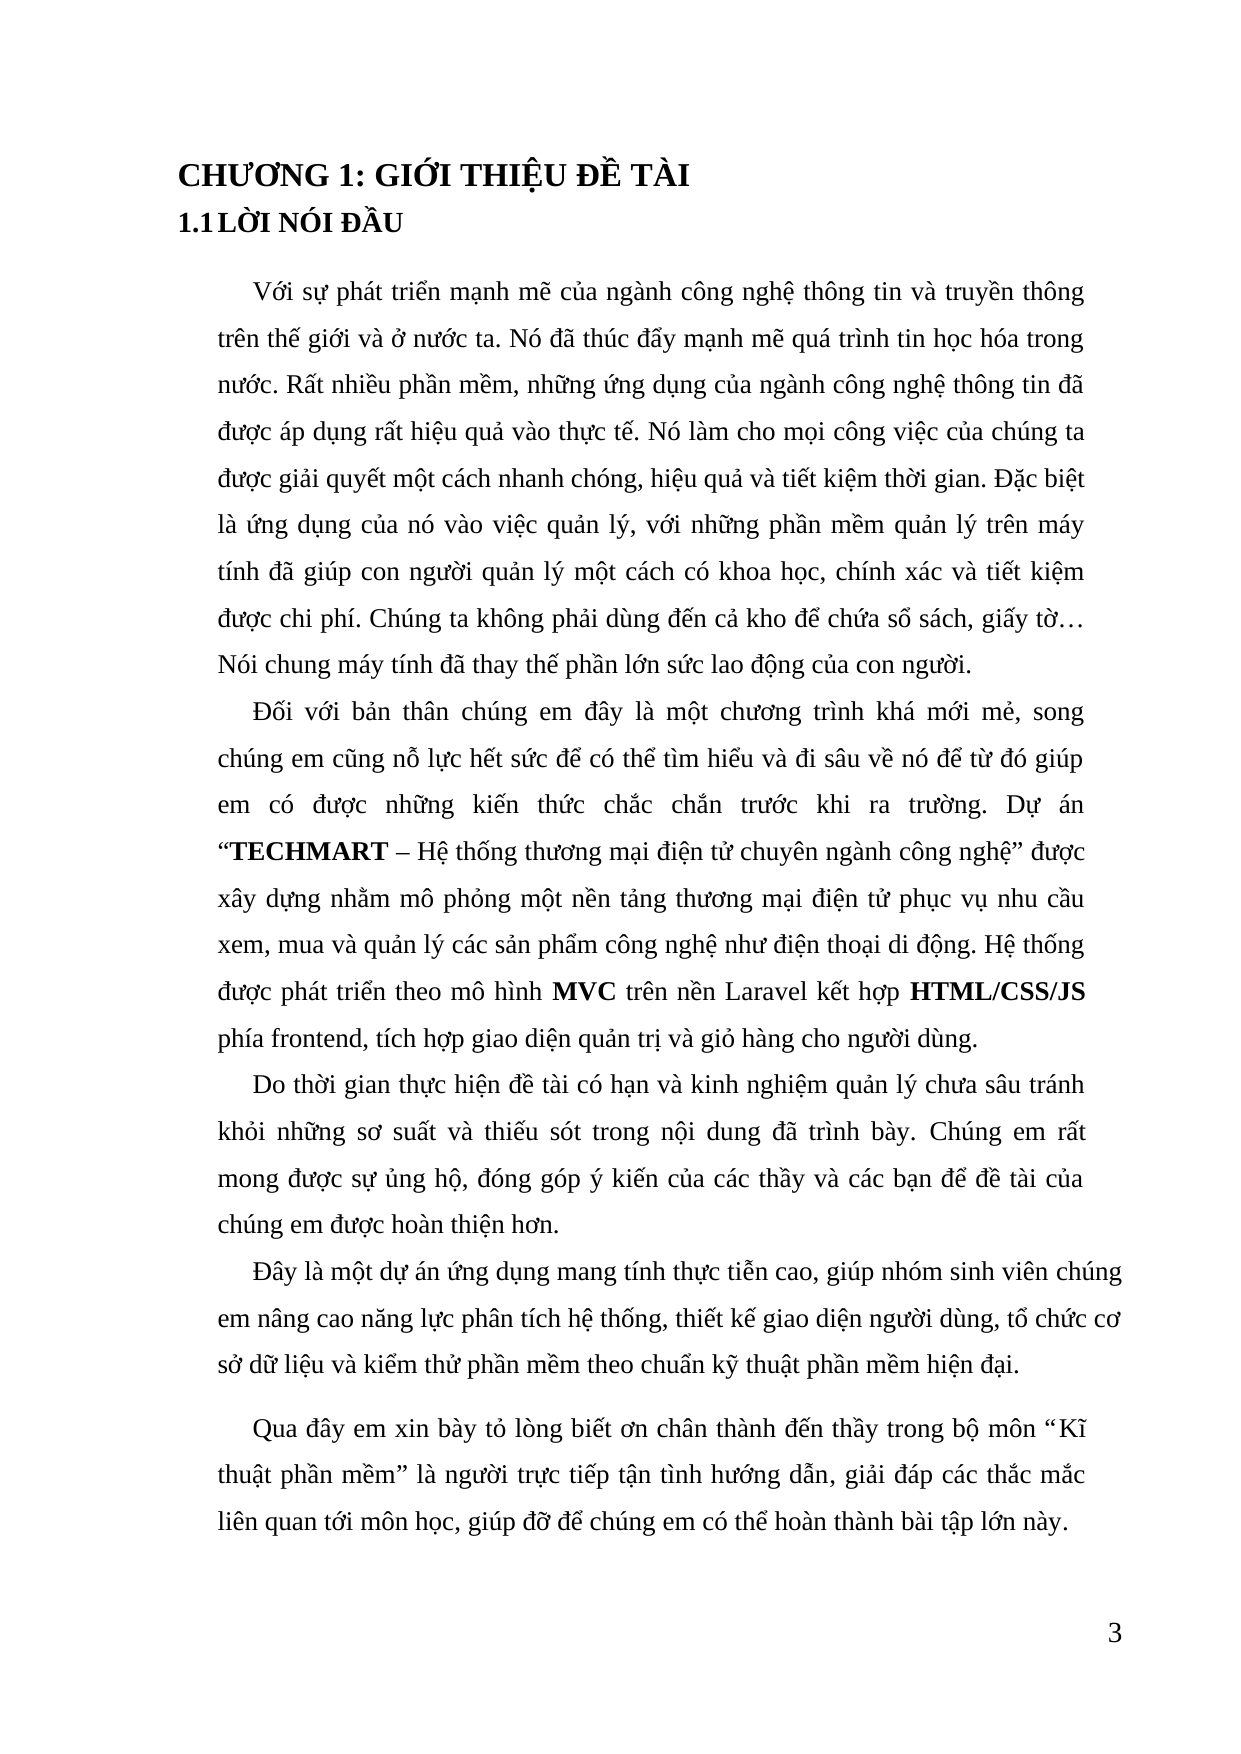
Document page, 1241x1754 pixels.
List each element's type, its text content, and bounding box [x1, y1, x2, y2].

list Đối với bản thân chúng em đây là một chương trình khá mới mẻ, song chúng em cũng nỗ lực hết sức để có thể tìm hiểu và đi sâu về nó để từ đó giúp em có được những kiến thức chắc chắn trước khi ra trường. Dự án “TECHMART – Hệ thống thương mại điện tử chuyên ngành công nghệ” được xây dựng nhằm mô phỏng một nền tảng thương mại điện tử phục vụ nhu cầu xem, mua và quản lý các sản phẩm công nghệ như điện thoại di động. Hệ thống được phát triển theo mô hình MVC trên nền Laravel kết hợp HTML/CSS/JS phía frontend, tích hợp giao diện quản trị và giỏ hàng cho người dùng. [217, 695, 1086, 1053]
list Đây là một dự án ứng dụng mang tính thực tiễn cao, giúp nhóm sinh viên chúng em nâng cao năng lực phân tích hệ thống, thiết kế giao diện người dùng, tổ chức cơ sở dữ liệu và kiểm thử phần mềm theo chuẩn kỹ thuật phần mềm hiện đại. [217, 1255, 1122, 1379]
list LỜI NÓI ĐẦU [177, 205, 1122, 239]
list Do thời gian thực hiện đề tài có hạn và kinh nghiệm quản lý chưa sâu tránh khỏi những sơ suất và thiếu sót trong nội dung đã trình bày. Chúng em rất mong được sự ủng hộ, đóng góp ý kiến của các thầy và các bạn để đề tài của chúng em được hoàn thiện hơn. [217, 1068, 1086, 1239]
text Qua đây em xin bày tỏ lòng biết ơn chân thành đến thầy trong bộ môn “Kĩ thuật phần mềm” là người trực tiếp tận tình hướng dẫn, giải đáp các thắc mắc liên quan tới môn học, giúp đỡ để chúng em có thể hoàn thành bài tập lớn này. [217, 1412, 1086, 1536]
list Với sự phát triển mạnh mẽ của ngành công nghệ thông tin và truyền thông trên thế giới và ở nước ta. Nó đã thúc đẩy mạnh mẽ quá trình tin học hóa trong nước. Rất nhiều phần mềm, những ứng dụng của ngành công nghệ thông tin đã được áp dụng rất hiệu quả vào thực tế. Nó làm cho mọi công việc của chúng ta được giải quyết một cách nhanh chóng, hiệu quả và tiết kiệm thời gian. Đặc biệt là ứng dụng của nó vào việc quản lý, với những phần mềm quản lý trên máy tính đã giúp con người quản lý một cách có khoa học, chính xác và tiết kiệm được chi phí. Chúng ta không phải dùng đến cả kho để chứa sổ sách, giấy tờ… Nói chung máy tính đã thay thế phần lớn sức lao động của con người. [217, 275, 1086, 679]
subtitle CHƯƠNG 1: GIỚI THIỆU ĐỀ TÀI [177, 156, 1122, 194]
